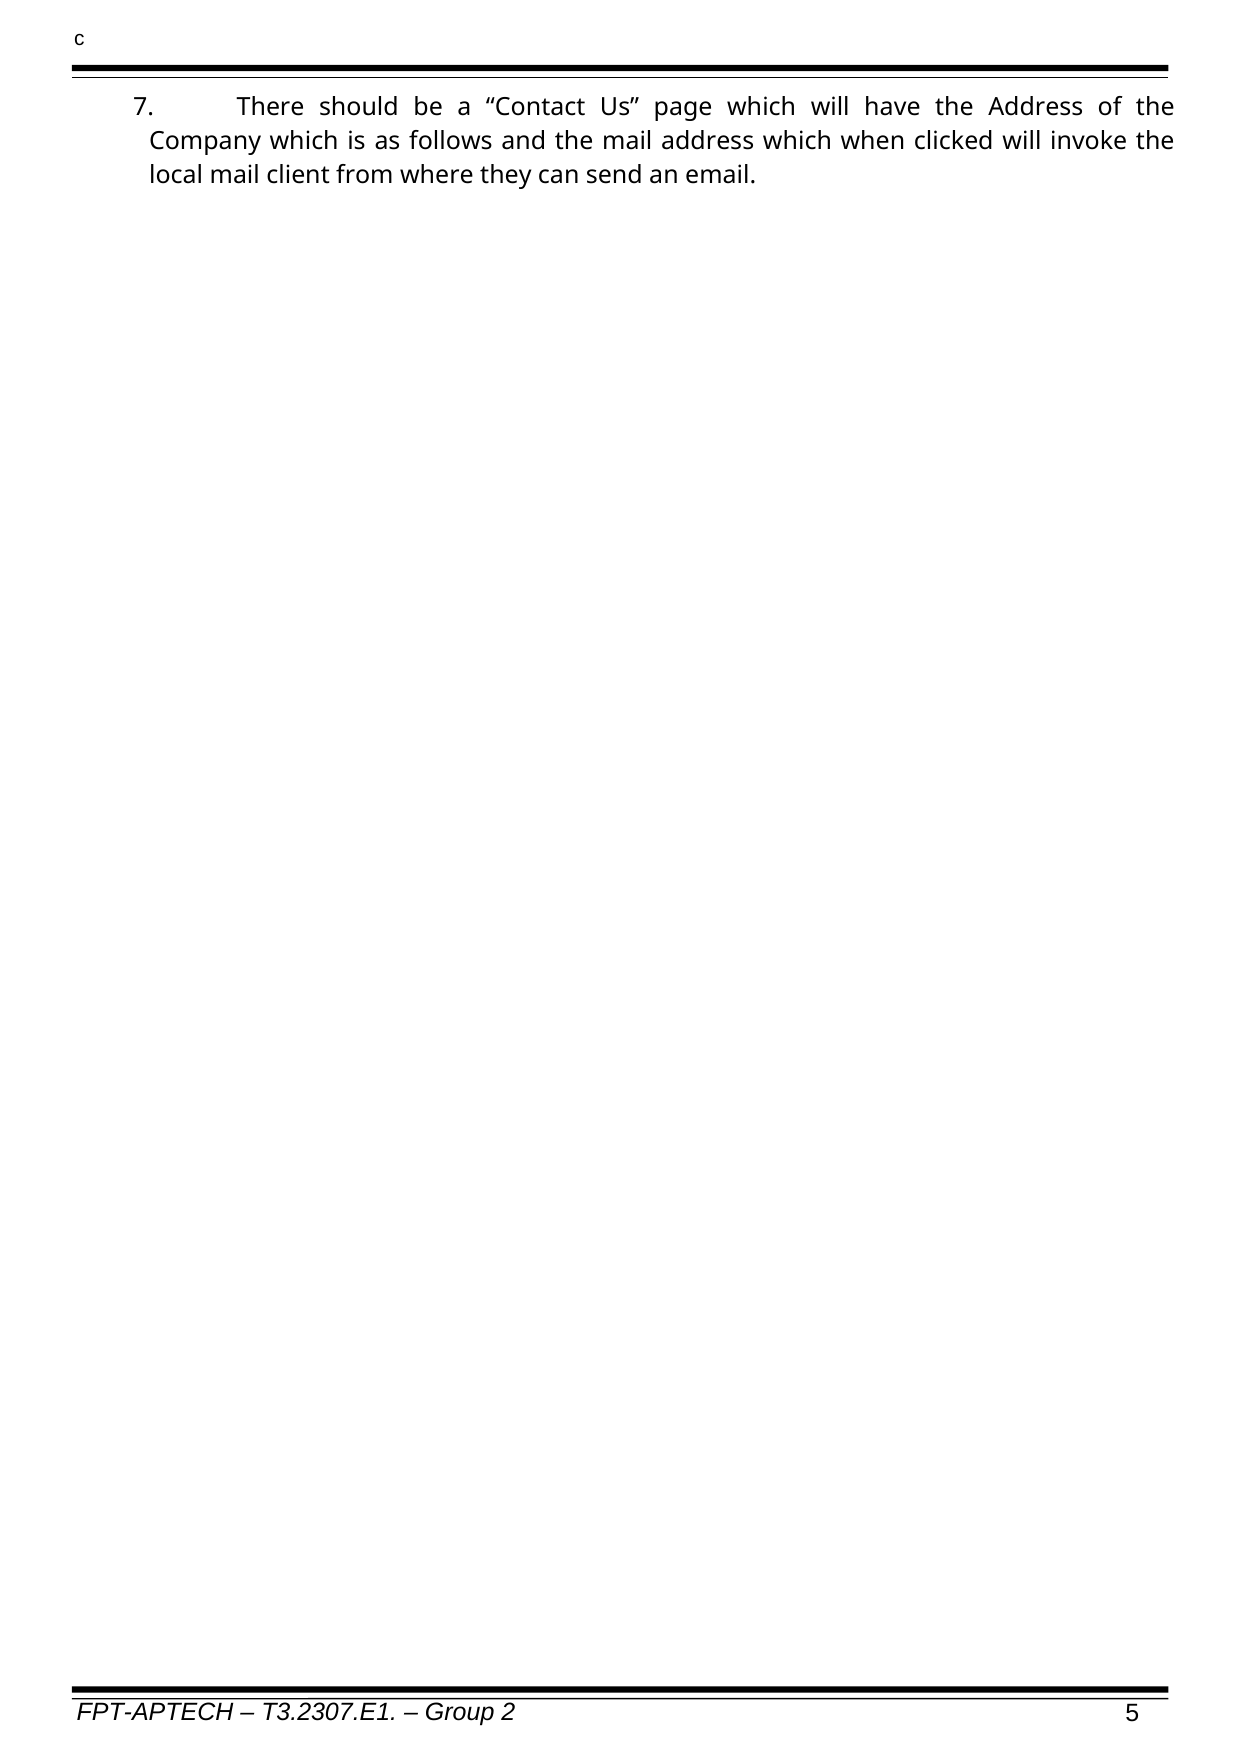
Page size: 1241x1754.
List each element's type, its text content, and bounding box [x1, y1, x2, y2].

list There should be a “Contact Us” page which will have the Address of the Company which is as follows and the mail address which when clicked will invoke the local mail client from where they can send an email. [133, 89, 1176, 191]
